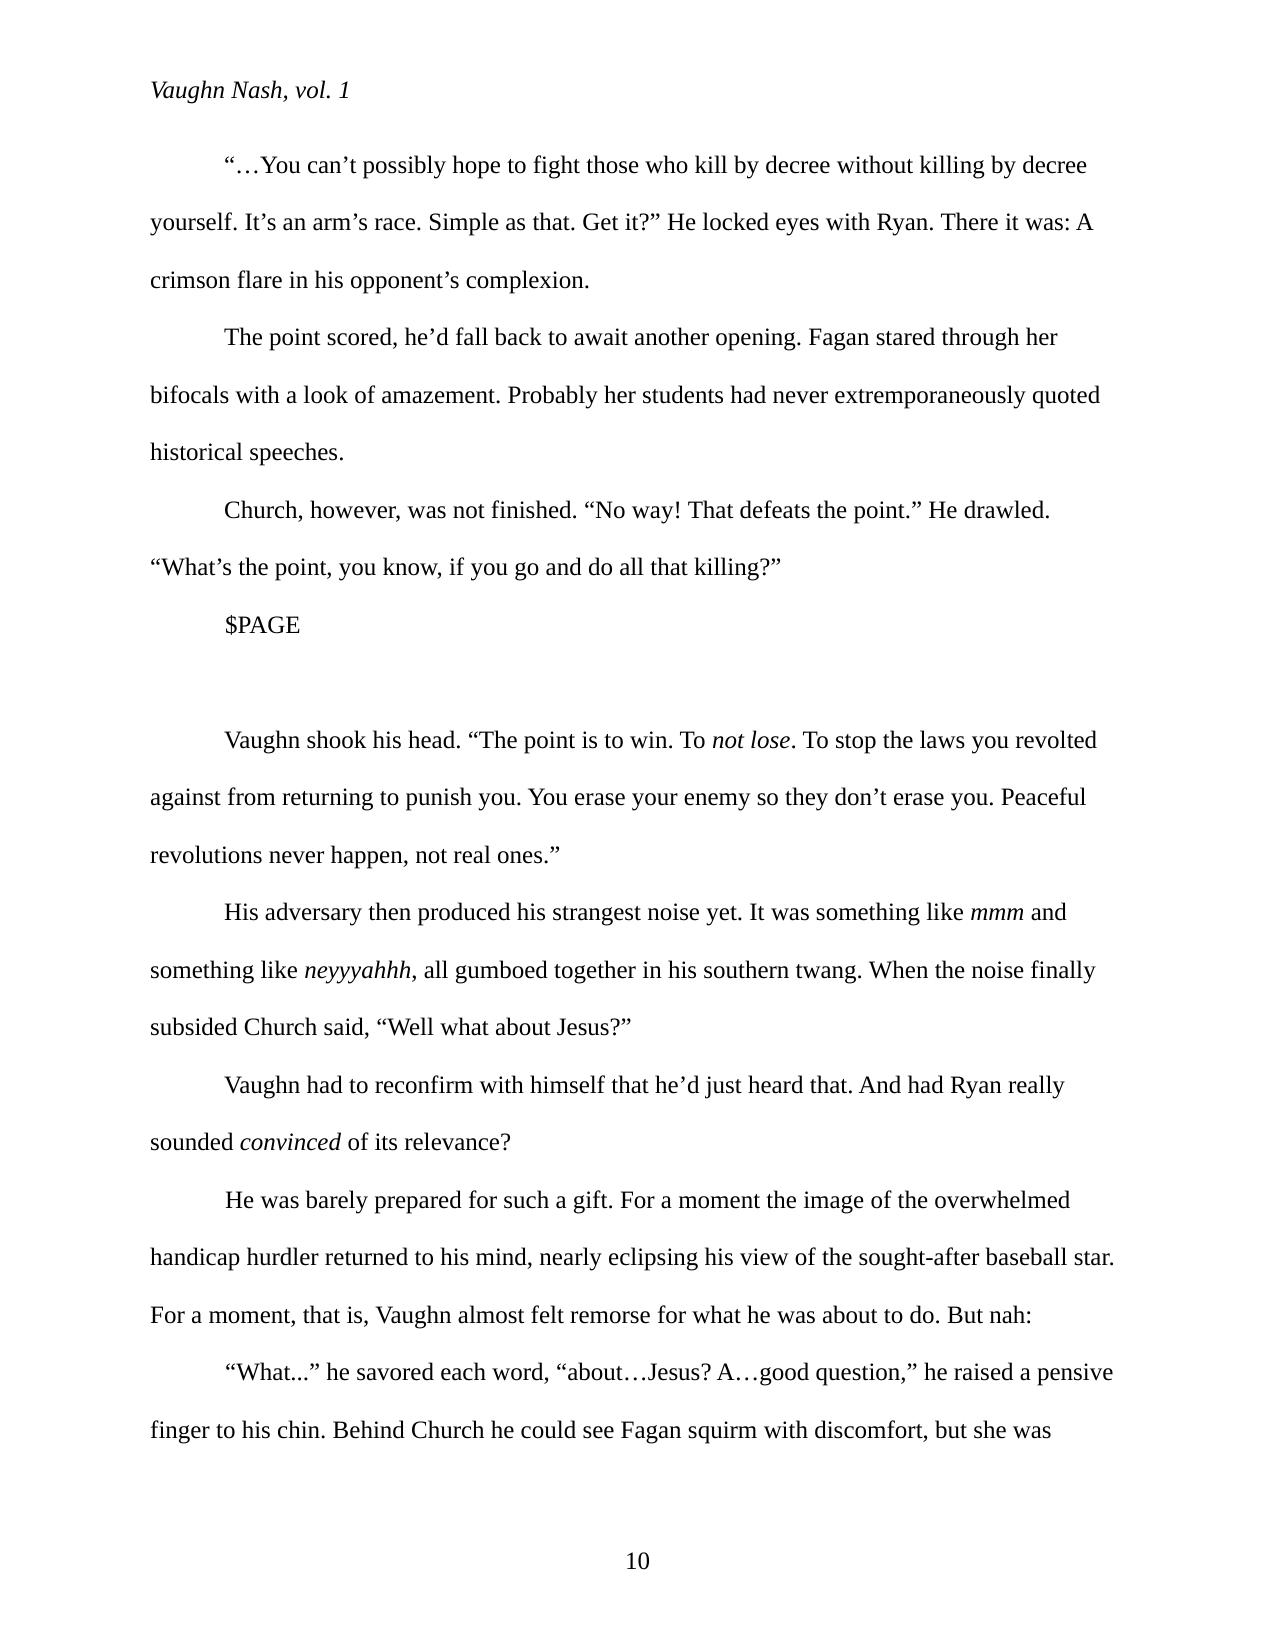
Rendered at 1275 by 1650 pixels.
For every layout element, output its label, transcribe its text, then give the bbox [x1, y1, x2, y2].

text Church, however, was not finished. “No way! That defeats the point.” He drawled. “What’s the point, you know, if you go and do all that killing?” [150, 495, 1125, 581]
text His adversary then produced his strangest noise yet. It was something like mmm and something like neyyyahhh, all gumboed together in his southern twang. When the noise finally subsided Church said, “Well what about Jesus?” [150, 897, 1125, 1041]
text He was barely prepared for such a gift. For a moment the image of the overwhelmed handicap hurdler returned to his mind, nearly eclipsing his view of the sought-after baseball star. For a moment, that is, Vaughn almost felt remorse for what he was about to do. But nah: [150, 1185, 1125, 1329]
text Vaughn had to reconfirm with himself that he’d just heard that. And had Ryan really sounded convinced of its relevance? [150, 1070, 1125, 1156]
text Vaughn shook his head. “The point is to win. To not lose. To stop the laws you revolted against from returning to punish you. You erase your enemy so they don’t erase you. Peaceful revolutions never happen, not real ones.” [150, 725, 1125, 869]
text $PAGE [150, 610, 1125, 639]
